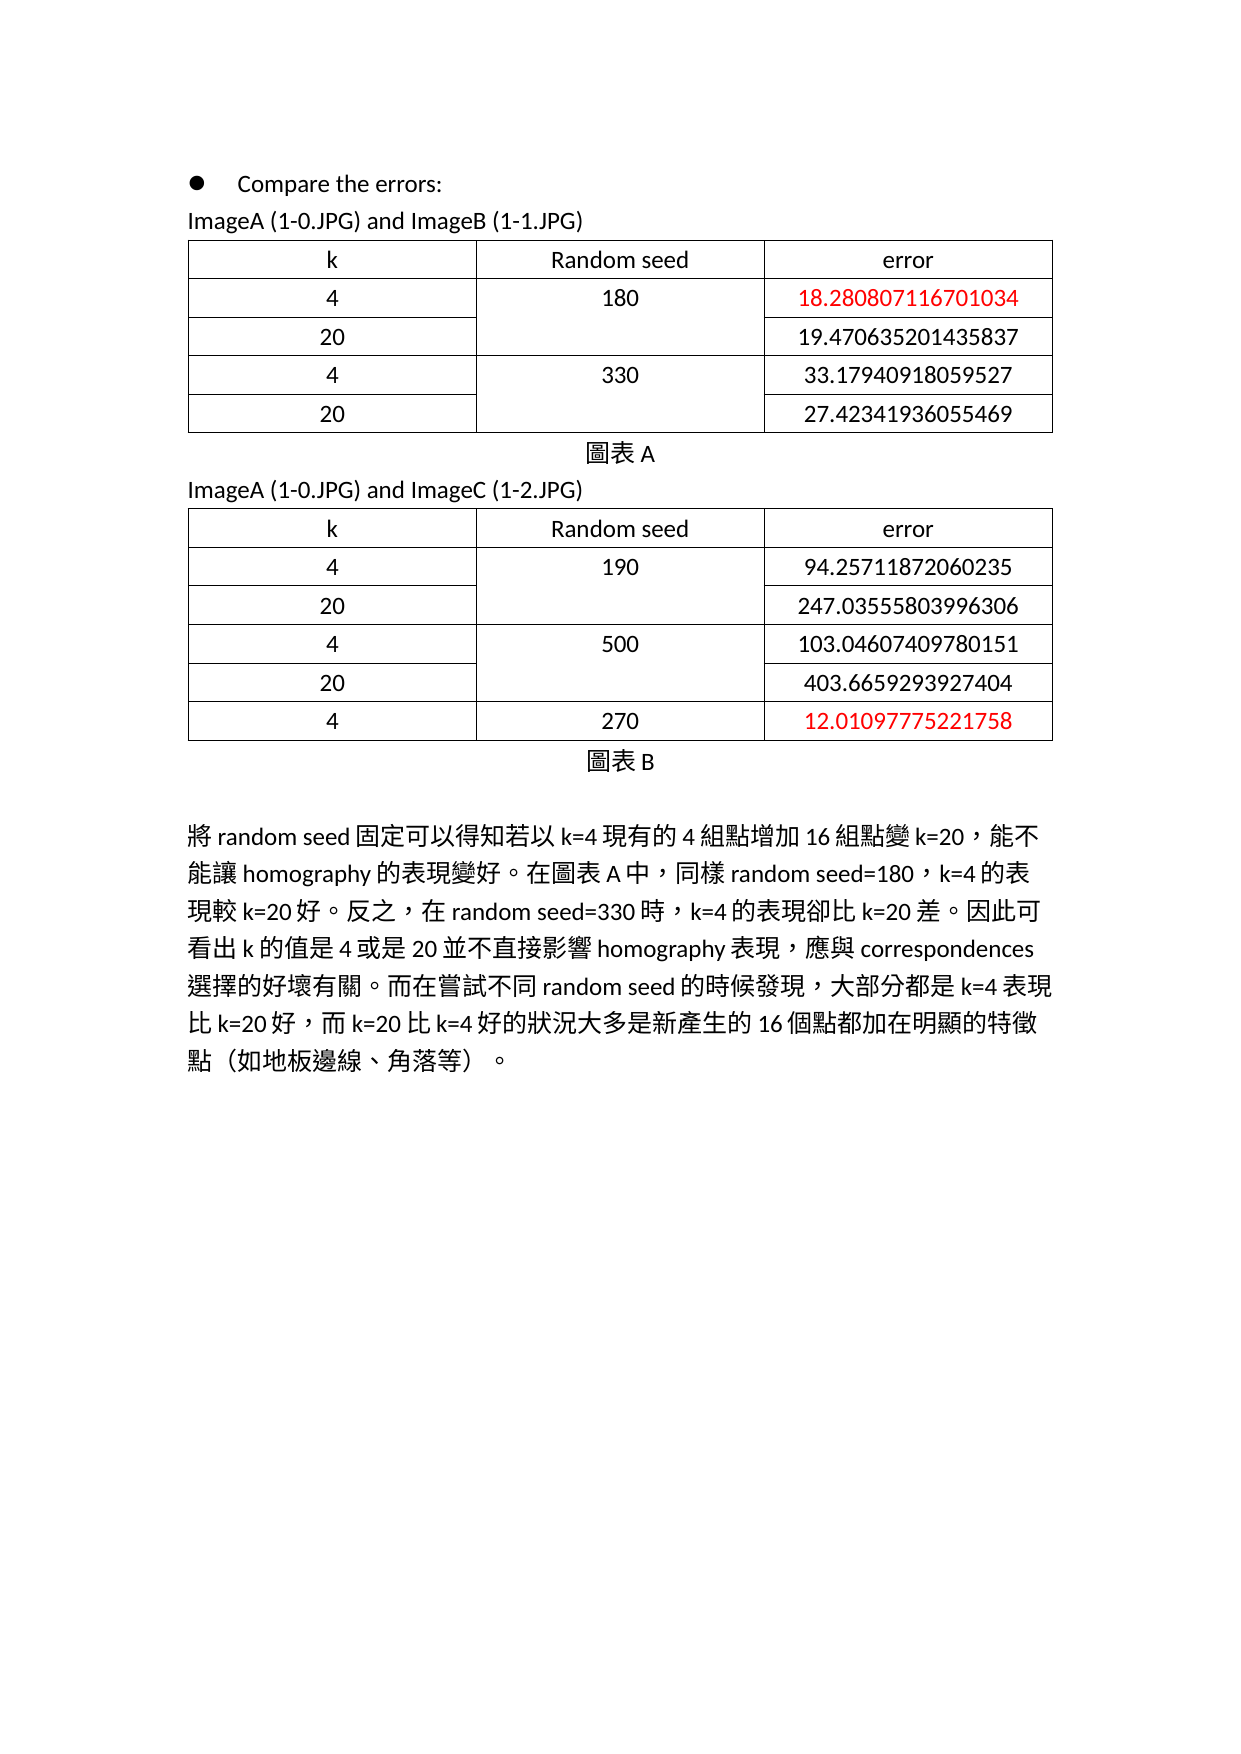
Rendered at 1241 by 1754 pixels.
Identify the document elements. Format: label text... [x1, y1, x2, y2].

table_cell 330 [477, 356, 764, 432]
table_cell 4 [189, 702, 476, 739]
table_cell 20 [189, 664, 476, 701]
table_cell 190 [477, 548, 764, 624]
table_cell 103.04607409780151 [765, 625, 1052, 662]
table_cell 27.42341936055469 [765, 395, 1052, 432]
table_header k [189, 509, 476, 547]
table_cell 33.17940918059527 [765, 356, 1052, 394]
table_cell 270 [477, 702, 764, 739]
table_header error [765, 509, 1052, 547]
table_cell 4 [189, 279, 476, 317]
table_header error [765, 241, 1052, 278]
table_cell 4 [189, 548, 476, 585]
table_cell 403.6659293927404 [765, 664, 1052, 701]
list Compare the errors: [187, 164, 1053, 202]
table_cell 19.470635201435837 [765, 318, 1052, 355]
table_header k [189, 241, 476, 278]
table_cell 20 [189, 318, 476, 355]
table_cell 247.03555803996306 [765, 586, 1052, 624]
text ImageA (1-0.JPG) and ImageB (1-1.JPG) [187, 202, 1053, 239]
table_cell 20 [189, 586, 476, 624]
table_cell 94.25711872060235 [765, 548, 1052, 585]
table_cell 500 [477, 625, 764, 701]
table_cell 180 [477, 279, 764, 355]
table_header Random seed [477, 241, 764, 278]
table_cell 4 [189, 356, 476, 394]
text 將random seed固定可以得知若以k=4現有的4組點增加16組點變k=20，能不能讓homography的表現變好。在圖表A中，同樣random seed=180，k=4的表現較k=20好。反之，在random seed=330時，k=4的表現卻比k=20差。因此可看出k的值是4或是20並不直接影響homography表現，應與correspondences選擇的好壞有關。而在嘗試不同random seed的時候發現，大部分都是k=4表現比k=20好，而k=20比k=4好的狀況大多是新產生的16個點都加在明顯的特徵點（如地板邊線、角落等）。 [187, 816, 1053, 1078]
text 圖表B [187, 741, 1053, 778]
text 圖表A [187, 433, 1053, 471]
table_cell 12.01097775221758 [765, 702, 1052, 739]
table_cell 20 [189, 395, 476, 432]
table_cell 18.280807116701034 [765, 279, 1052, 317]
text ImageA (1-0.JPG) and ImageC (1-2.JPG) [187, 471, 1053, 508]
table_header Random seed [477, 509, 764, 547]
table_cell 4 [189, 625, 476, 662]
